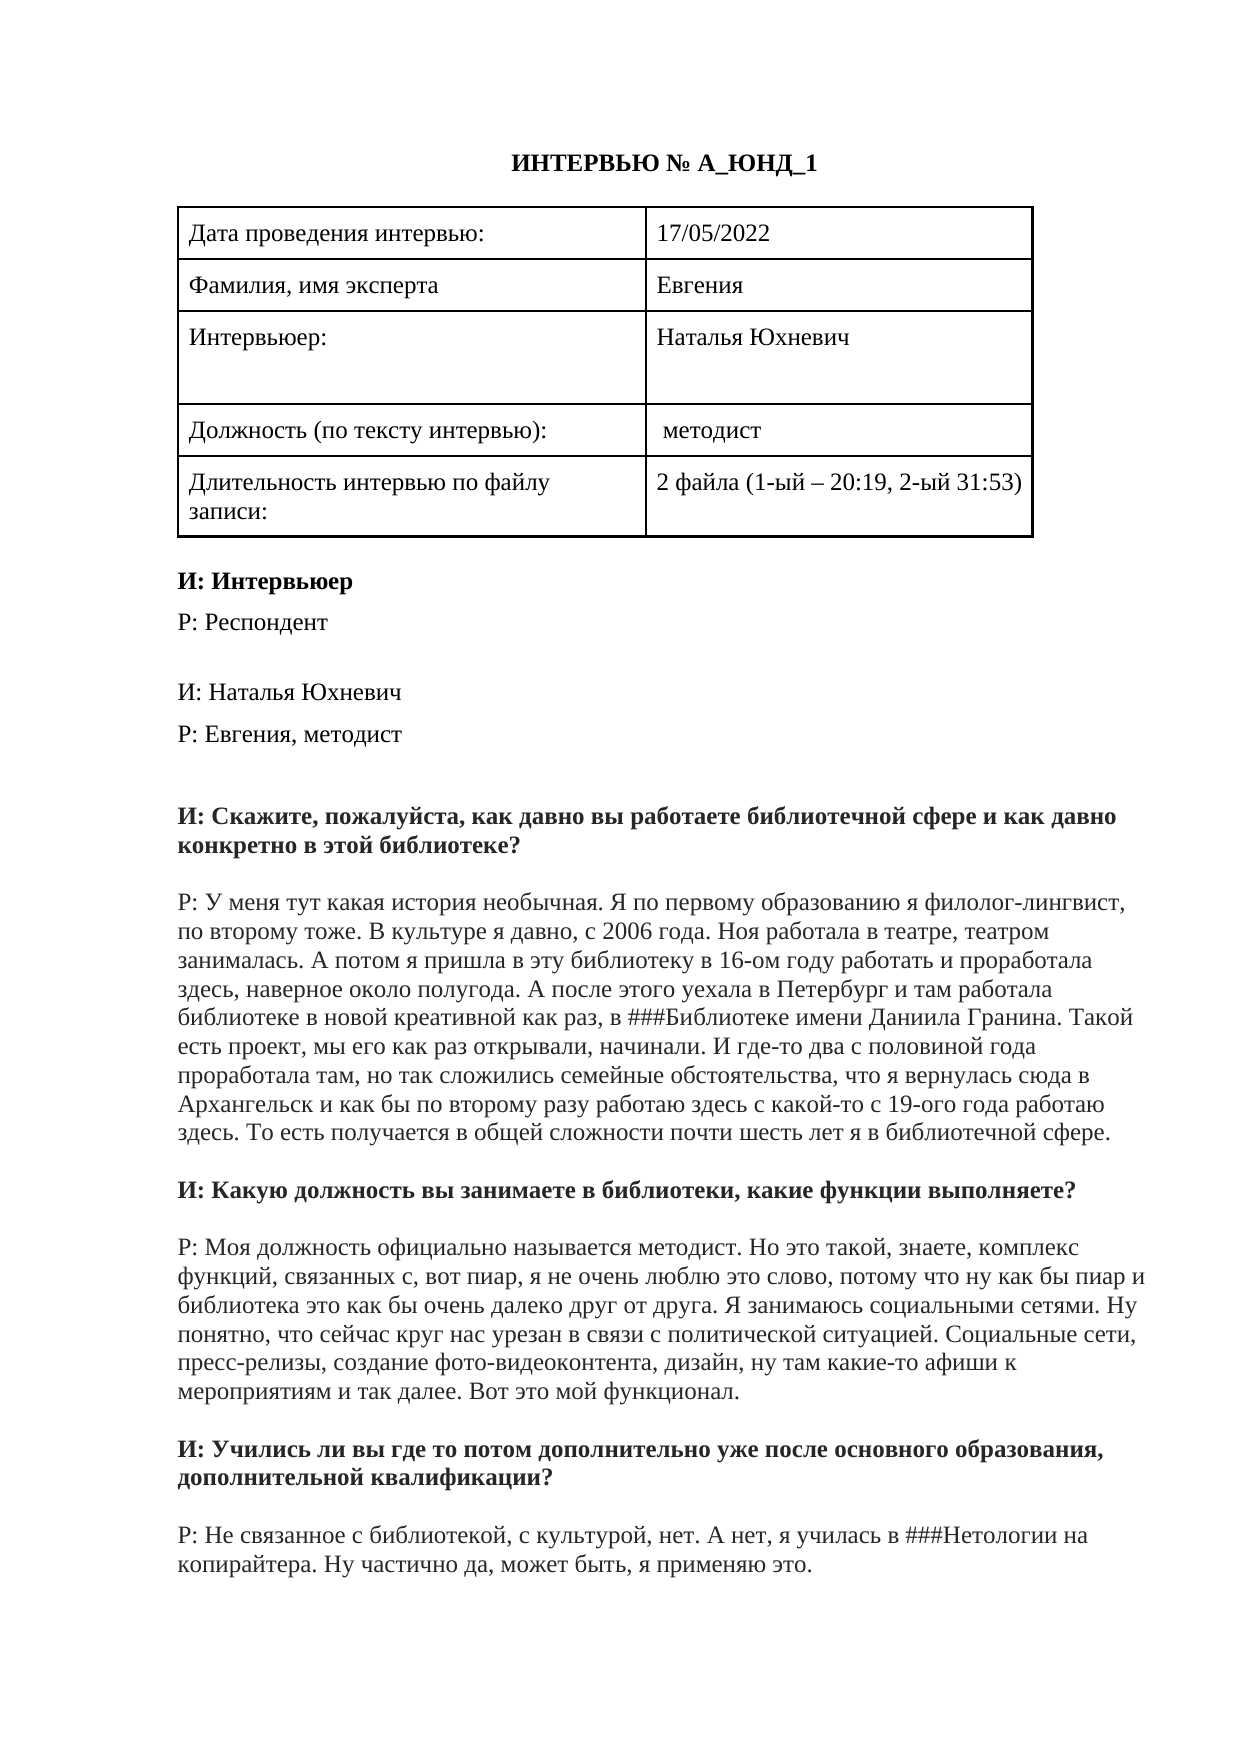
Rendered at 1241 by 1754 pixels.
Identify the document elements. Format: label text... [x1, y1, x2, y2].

text И: Скажите, пожалуйста, как давно вы работаете библиотечной сфере и как давно конкретно в этой библиотеке? [177, 801, 1152, 859]
text Р: У меня тут какая история необычная. Я по первому образованию я филолог-лингвист, по второму тоже. В культуре я давно, с 2006 года. Ноя работала в театре, театром занималась. А потом я пришла в эту библиотеку в 16-ом году работать и проработала здесь, наверное около полугода. А после этого уехала в Петербург и там работала библиотеке в новой креативной как раз, в ###Библиотеке имени Даниила Гранина. Такой есть проект, мы его как раз открывали, начинали. И где-то два с половиной года проработала там, но так сложились семейные обстоятельства, что я вернулась сюда в Архангельск и как бы по второму разу работаю здесь с какой-то с 19-ого года работаю здесь. То есть получается в общей сложности почти шесть лет я в библиотечной сфере. [177, 887, 1152, 1146]
table_cell Фамилия, имя эксперта [179, 260, 645, 310]
text И: Интервьюер [177, 566, 1152, 595]
table_header Дата проведения интервью: [179, 208, 645, 258]
text Р: Не связанное с библиотекой, с культурой, нет. А нет, я училась в ###Нетологии на копирайтера. Ну частично да, может быть, я применяю это. [177, 1520, 1152, 1577]
text Р: Евгения, методист [177, 719, 1152, 747]
text ИНТЕРВЬЮ № А_ЮНД_1 [177, 148, 1152, 177]
table_cell 2 файла (1-ый – 20:19, 2-ый 31:53) [647, 457, 1031, 535]
table_cell Длительность интервью по файлу записи: [179, 457, 645, 535]
table_cell методист [647, 405, 1031, 455]
table_cell Должность (по тексту интервью): [179, 405, 645, 455]
table_header 17/05/2022 [647, 208, 1031, 258]
text Р: Респондент [177, 607, 1152, 636]
table_cell Евгения [647, 260, 1031, 310]
text И: Наталья Юхневич [177, 677, 1152, 706]
table_cell Интервьюер: [179, 312, 645, 403]
text Р: Моя должность официально называется методист. Но это такой, знаете, комплекс функций, связанных с, вот пиар, я не очень люблю это слово, потому что ну как бы пиар и библиотека это как бы очень далеко друг от друга. Я занимаюсь социальными сетями. Ну понятно, что сейчас круг нас урезан в связи с политической ситуацией. Социальные сети, пресс-релизы, создание фото-видеоконтента, дизайн, ну там какие-то афиши к мероприятиям и так далее. Вот это мой функционал. [177, 1232, 1152, 1405]
text И: Учились ли вы где то потом дополнительно уже после основного образования, дополнительной квалификации? [177, 1434, 1152, 1491]
text И: Какую должность вы занимаете в библиотеки, какие функции выполняете? [177, 1175, 1152, 1204]
table_cell Наталья Юхневич [647, 312, 1031, 403]
